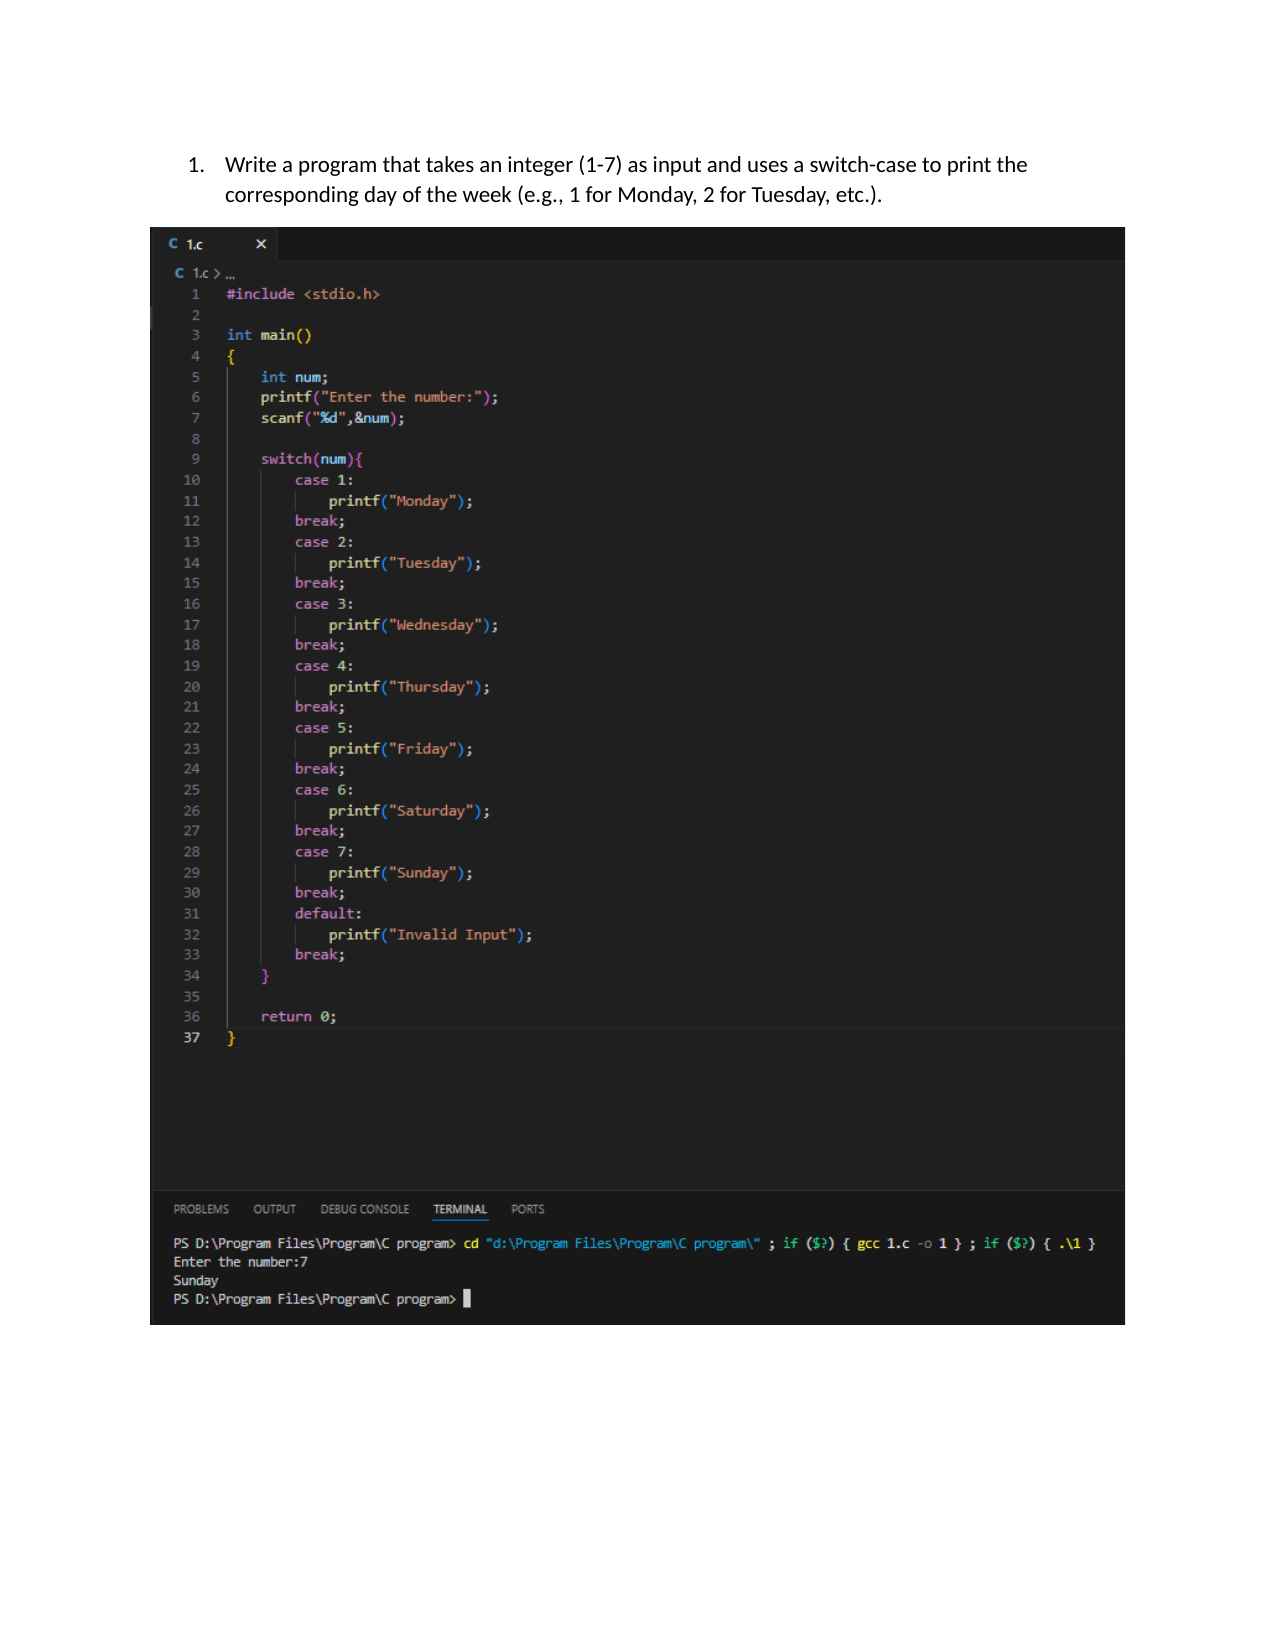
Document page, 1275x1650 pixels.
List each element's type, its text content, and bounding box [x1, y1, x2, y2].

list Write a program that takes an integer (1-7) as input and uses a switch-case to print the corresponding day of the week (e.g., 1 for Monday, 2 for Tuesday, etc.). [187, 150, 1125, 208]
picture [150, 227, 1125, 1325]
